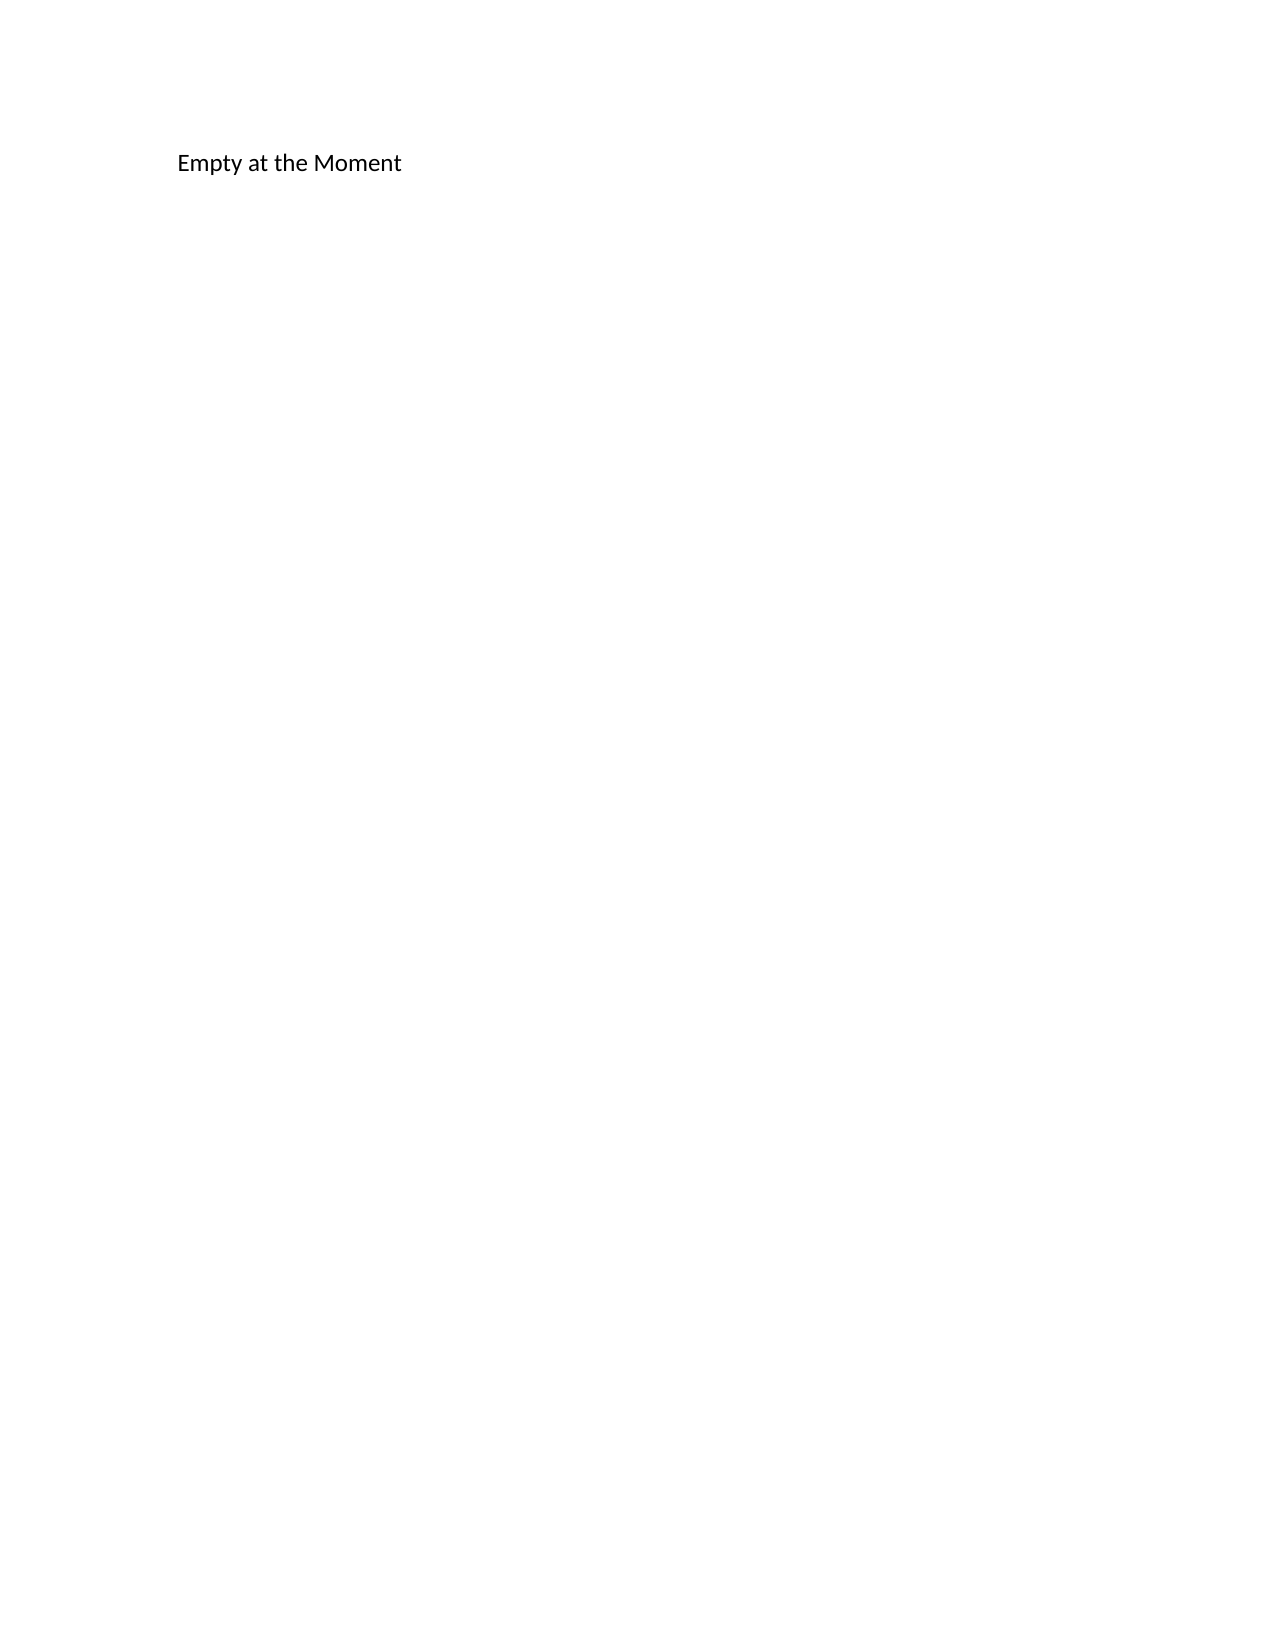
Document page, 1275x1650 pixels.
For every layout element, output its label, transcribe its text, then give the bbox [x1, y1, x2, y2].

text Empty at the Moment [177, 148, 1098, 178]
